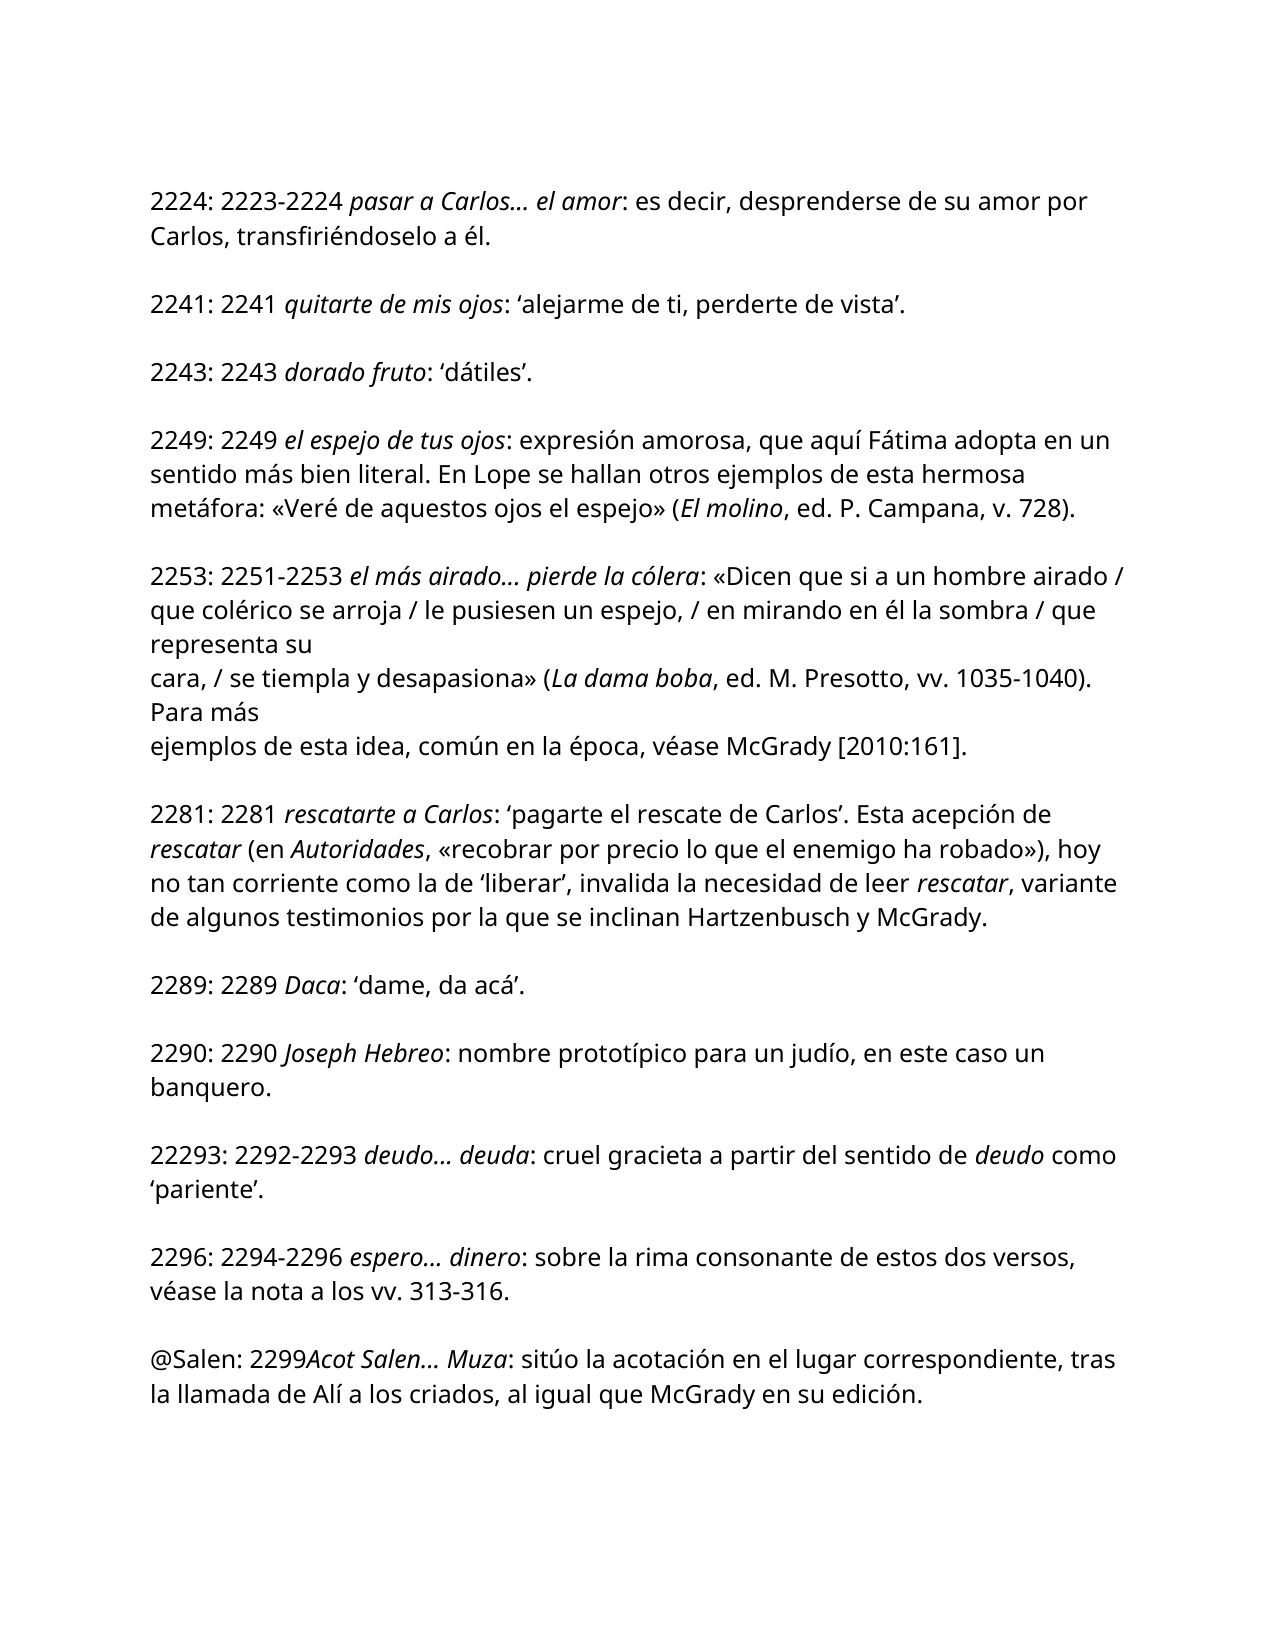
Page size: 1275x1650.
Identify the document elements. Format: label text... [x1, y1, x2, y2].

text 2296: 2294-2296 espero... dinero: sobre la rima consonante de estos dos versos, véase la nota a los vv. 313-316. [150, 1240, 1125, 1308]
text 2290: 2290 Joseph Hebreo: nombre prototípico para un judío, en este caso un banquero. [150, 1036, 1125, 1104]
text @Salen: 2299Acot Salen... Muza: sitúo la acotación en el lugar correspondiente, tras la llamada de Alí a los criados, al igual que McGrady en su edición. [150, 1342, 1125, 1410]
text 2224: 2223-2224 pasar a Carlos... el amor: es decir, desprenderse de su amor por Carlos, transfiriéndoselo a él. [150, 184, 1125, 252]
text ejemplos de esta idea, común en la época, véase McGrady [2010:161]. [150, 729, 1125, 763]
text 2289: 2289 Daca: ‘dame, da acá’. [150, 967, 1125, 1002]
text 2253: 2251-2253 el más airado... pierde la cólera: «Dicen que si a un hombre airado / que colérico se arroja / le pusiesen un espejo, / en mirando en él la sombra / que representa su [150, 559, 1125, 661]
text 2281: 2281 rescatarte a Carlos: ‘pagarte el rescate de Carlos’. Esta acepción de rescatar (en Autoridades, «recobrar por precio lo que el enemigo ha robado»), hoy no tan corriente como la de ‘liberar’, invalida la necesidad de leer rescatar, variante de algunos testimonios por la que se inclinan Hartzenbusch y McGrady. [150, 797, 1125, 933]
text 22293: 2292-2293 deudo... deuda: cruel gracieta a partir del sentido de deudo como ‘pariente’. [150, 1138, 1125, 1206]
text cara, / se tiempla y desapasiona» (La dama boba, ed. M. Presotto, vv. 1035-1040). Para más [150, 661, 1125, 729]
text 2241: 2241 quitarte de mis ojos: ‘alejarme de ti, perderte de vista’. [150, 286, 1125, 320]
text 2243: 2243 dorado fruto: ‘dátiles’. [150, 354, 1125, 388]
text 2249: 2249 el espejo de tus ojos: expresión amorosa, que aquí Fátima adopta en un sentido más bien literal. En Lope se hallan otros ejemplos de esta hermosa metáfora: «Veré de aquestos ojos el espejo» (El molino, ed. P. Campana, v. 728). [150, 422, 1125, 525]
